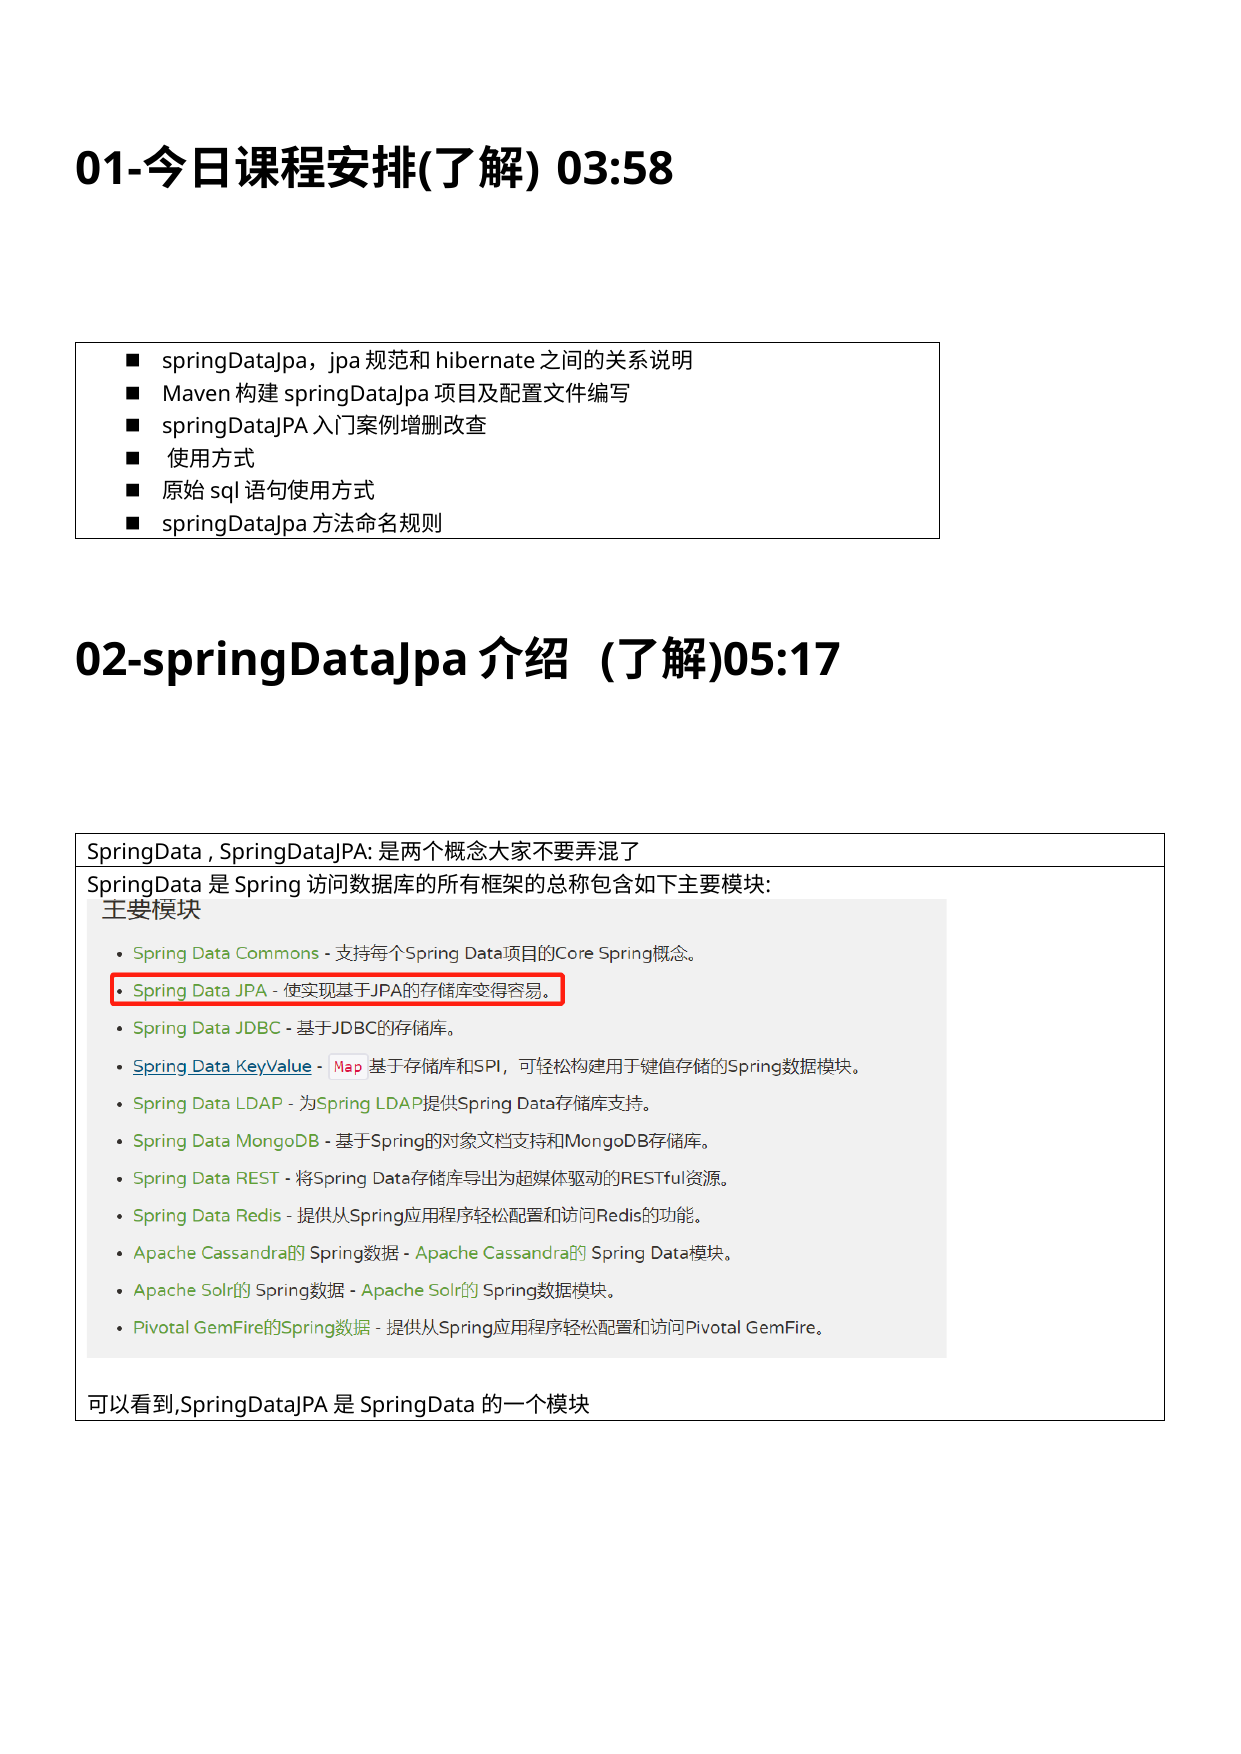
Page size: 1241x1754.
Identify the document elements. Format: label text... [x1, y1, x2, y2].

subtitle 01-今日课程安排(了解) 03:58 [75, 116, 1165, 214]
table_cell SpringData 是Spring访问数据库的所有框架的总称包含如下主要模块: 可以看到,SpringDataJPA 是SpringData 的一个模块 [76, 867, 1164, 1419]
table_header springDataJpa，jpa规范和hibernate之间的关系说明 Maven构建 springDataJpa项目及配置文件编写 springDataJPA入门案例增删改查 使用方式 原始sql语句使用方式 springDataJpa方法命名规则 [76, 343, 939, 538]
subtitle 02-springDataJpa介绍 (了解)05:17 [75, 607, 1165, 704]
picture [86, 899, 947, 1358]
table_header SpringData , SpringDataJPA: 是两个概念大家不要弄混了 [76, 834, 1164, 866]
